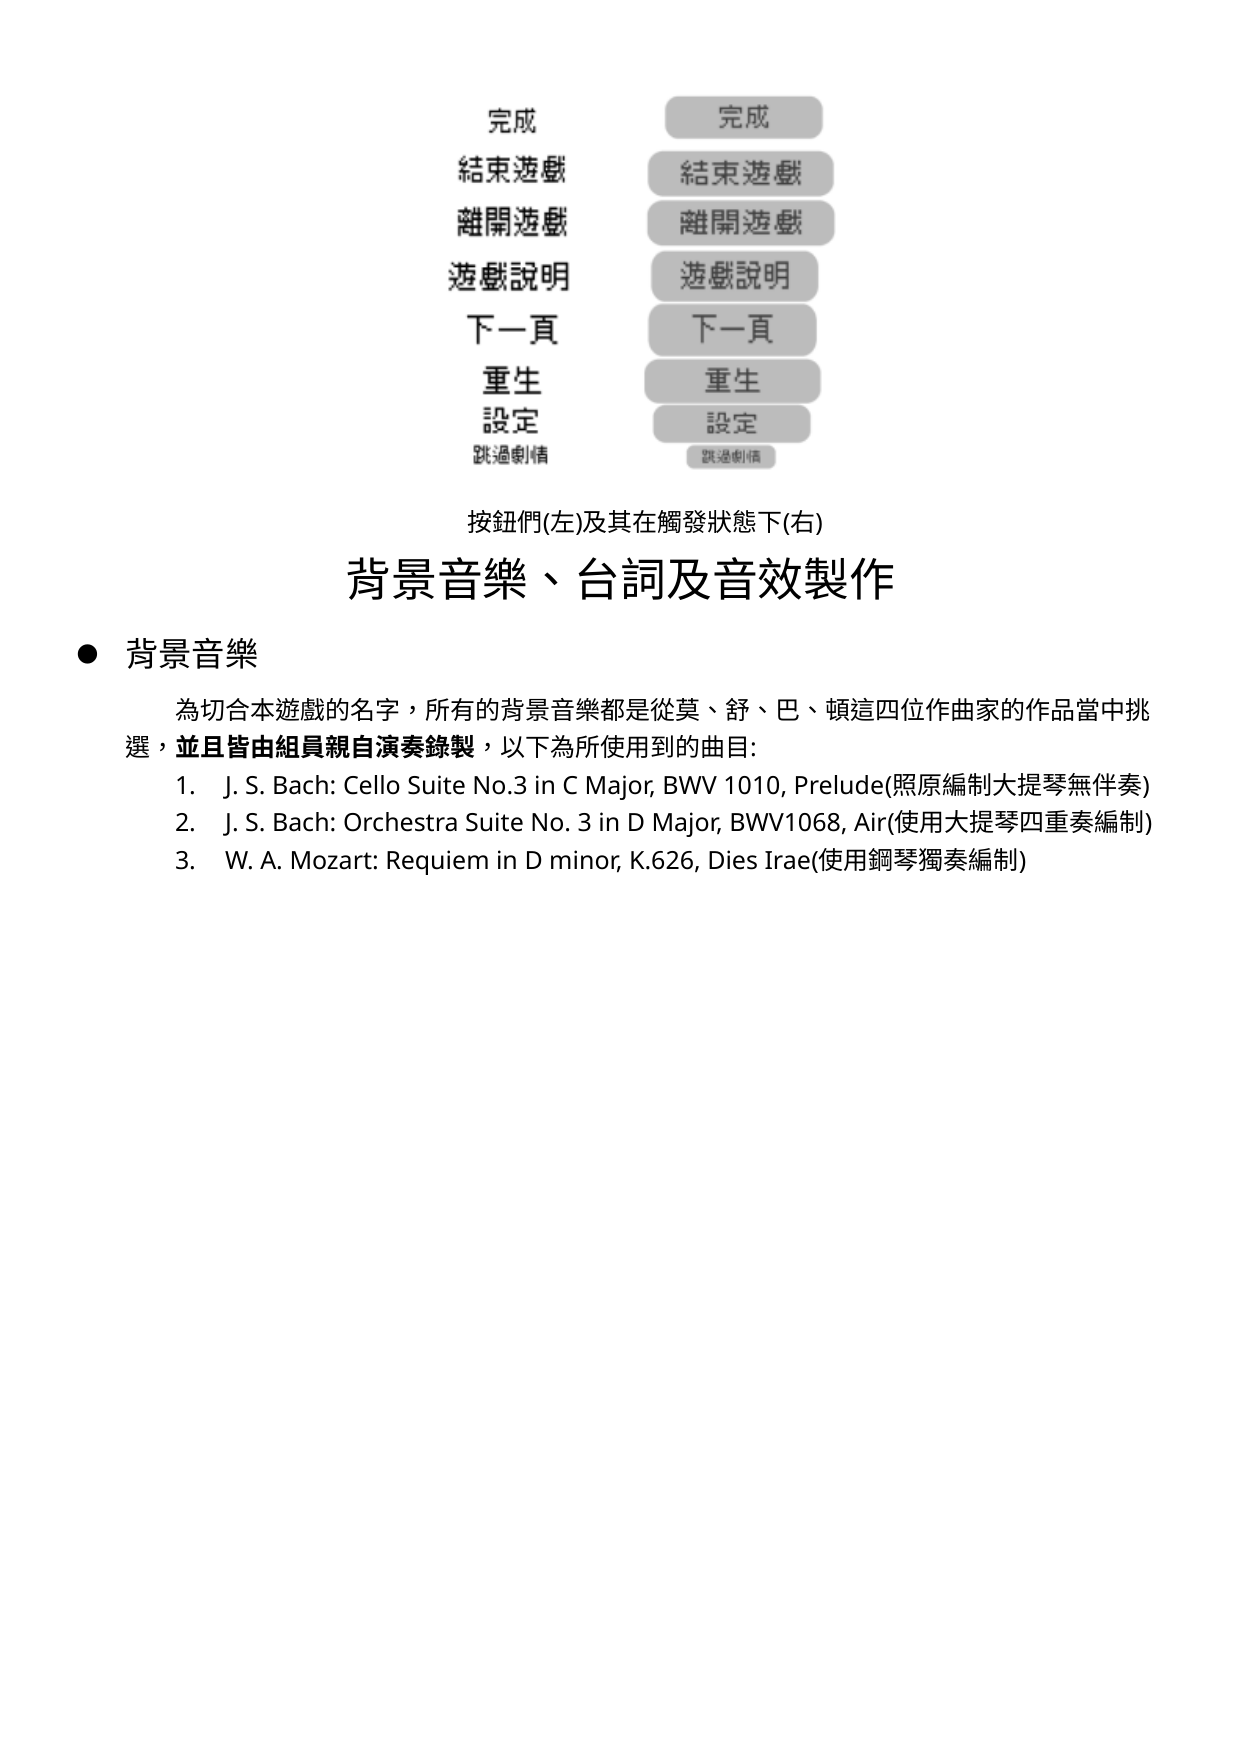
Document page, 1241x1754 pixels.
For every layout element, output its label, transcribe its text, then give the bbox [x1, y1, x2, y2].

list 為切合本遊戲的名字，所有的背景音樂都是從莫、舒、巴、頓這四位作曲家的作品當中挑選，並且皆由組員親自演奏錄製，以下為所使用到的曲目: [125, 689, 1165, 764]
picture [430, 89, 861, 476]
list W. A. Mozart: Requiem in D minor, K.626, Dies Irae(使用鋼琴獨奏編制) [175, 839, 1165, 877]
text 按鈕們(左)及其在觸發狀態下(右) [75, 502, 1165, 539]
list 背景音樂 [75, 614, 1165, 689]
list J. S. Bach: Cello Suite No.3 in C Major, BWV 1010, Prelude(照原編制大提琴無伴奏) [175, 764, 1165, 802]
list J. S. Bach: Orchestra Suite No. 3 in D Major, BWV1068, Air(使用大提琴四重奏編制) [175, 802, 1165, 839]
text 背景音樂、台詞及音效製作 [75, 539, 1165, 614]
